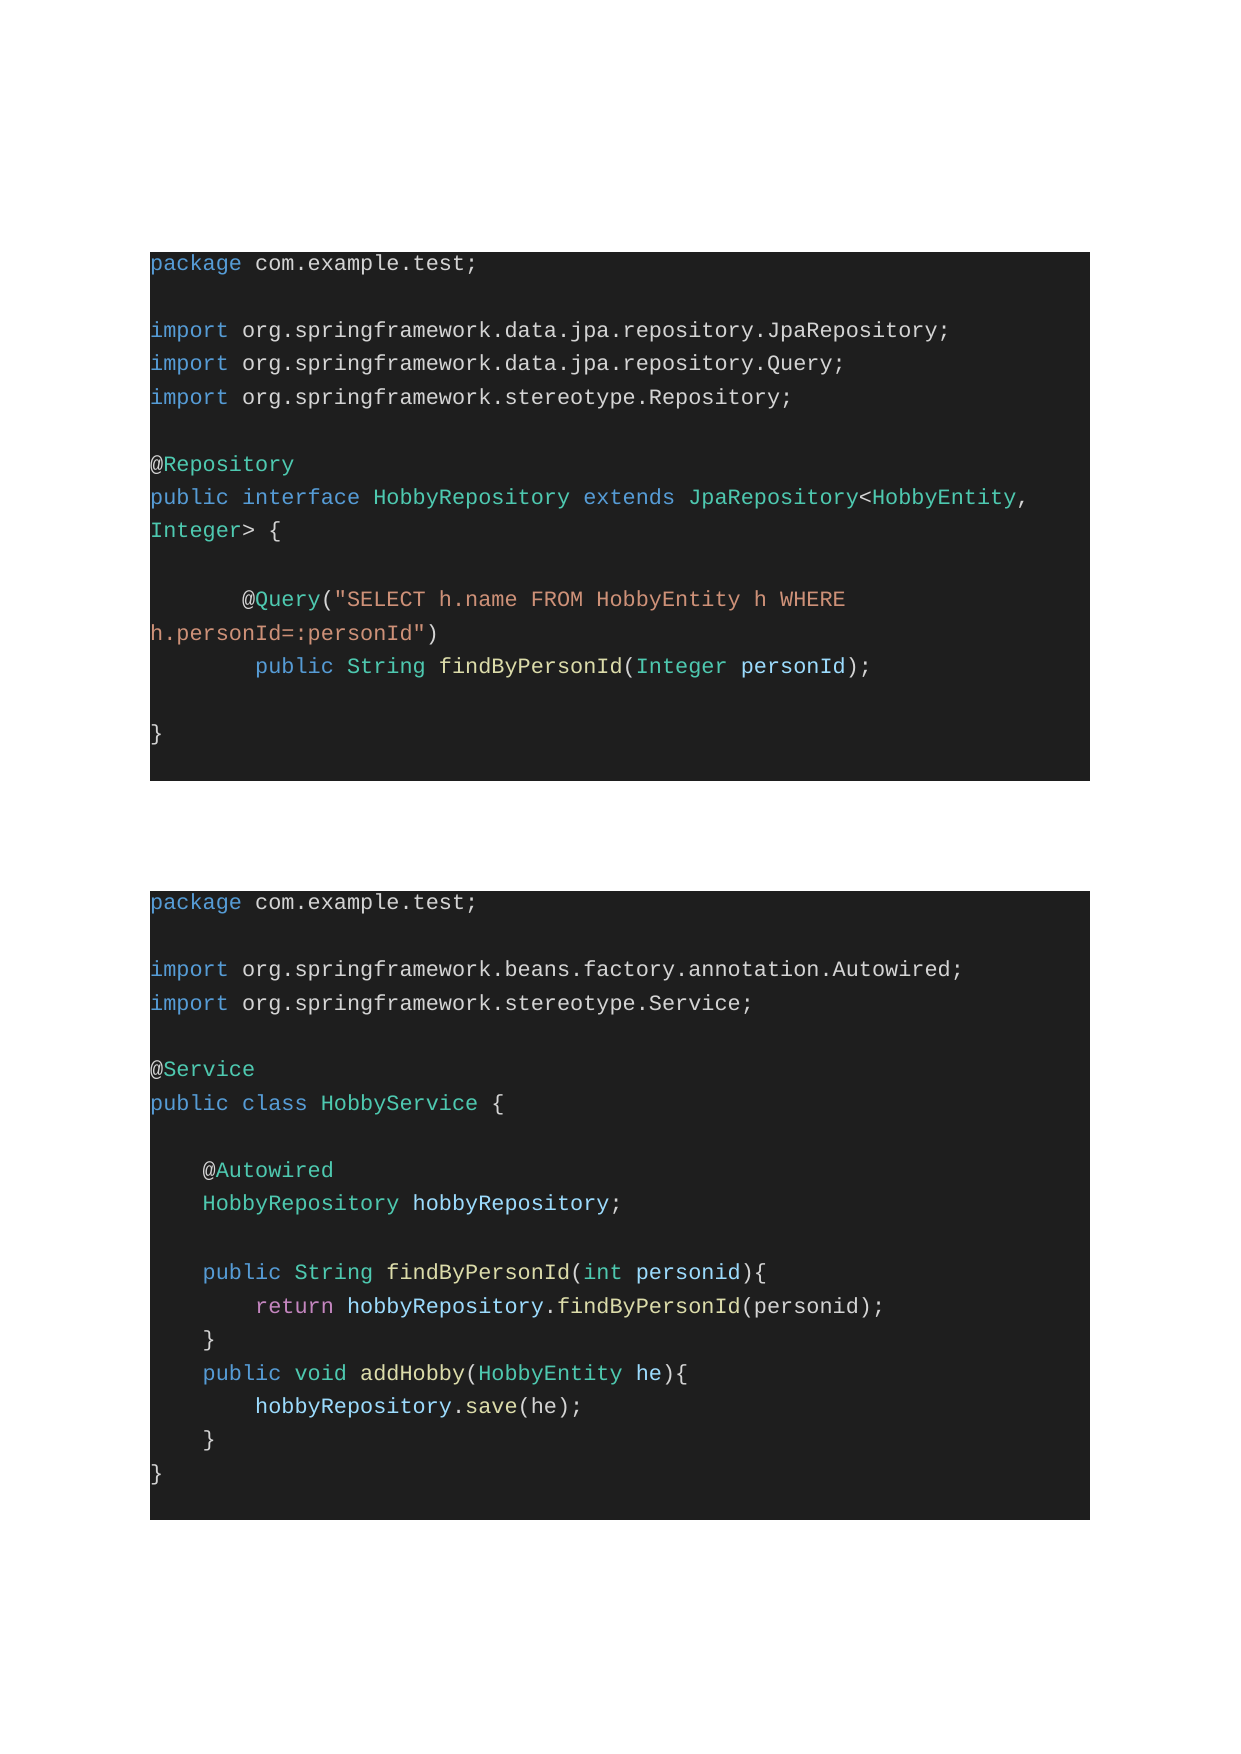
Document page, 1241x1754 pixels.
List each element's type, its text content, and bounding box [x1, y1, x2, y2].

text public void addHobby(HobbyEntity he){ [150, 1362, 1090, 1386]
text @Service [150, 1059, 1090, 1083]
text import org.springframework.data.jpa.repository.JpaRepository; [150, 319, 1090, 344]
text @Repository [150, 453, 1090, 478]
text import org.springframework.stereotype.Service; [150, 992, 1090, 1017]
text public String findByPersonId(Integer personId); [150, 656, 1090, 680]
text @Query("SELECT h.name FROM HobbyEntity h WHERE h.personId=:personId") [150, 589, 1090, 647]
text @Autowired [150, 1159, 1090, 1184]
text import org.springframework.data.jpa.repository.Query; [150, 352, 1090, 377]
text import org.springframework.stereotype.Repository; [150, 386, 1090, 411]
text hobbyRepository.save(he); [150, 1395, 1090, 1420]
text package com.example.test; [150, 252, 1090, 277]
text public String findByPersonId(int personid){ [150, 1261, 1090, 1286]
text return hobbyRepository.findByPersonId(personid); [150, 1295, 1090, 1319]
text HobbyRepository hobbyRepository; [150, 1192, 1090, 1217]
text public class HobbyService { [150, 1092, 1090, 1117]
text package com.example.test; [150, 891, 1090, 916]
text } [150, 1328, 1090, 1353]
text import org.springframework.beans.factory.annotation.Autowired; [150, 958, 1090, 983]
text } [150, 1428, 1090, 1453]
text public interface HobbyRepository extends JpaRepository<HobbyEntity, Integer> { [150, 486, 1090, 544]
text } [150, 1462, 1090, 1487]
text } [150, 722, 1090, 747]
